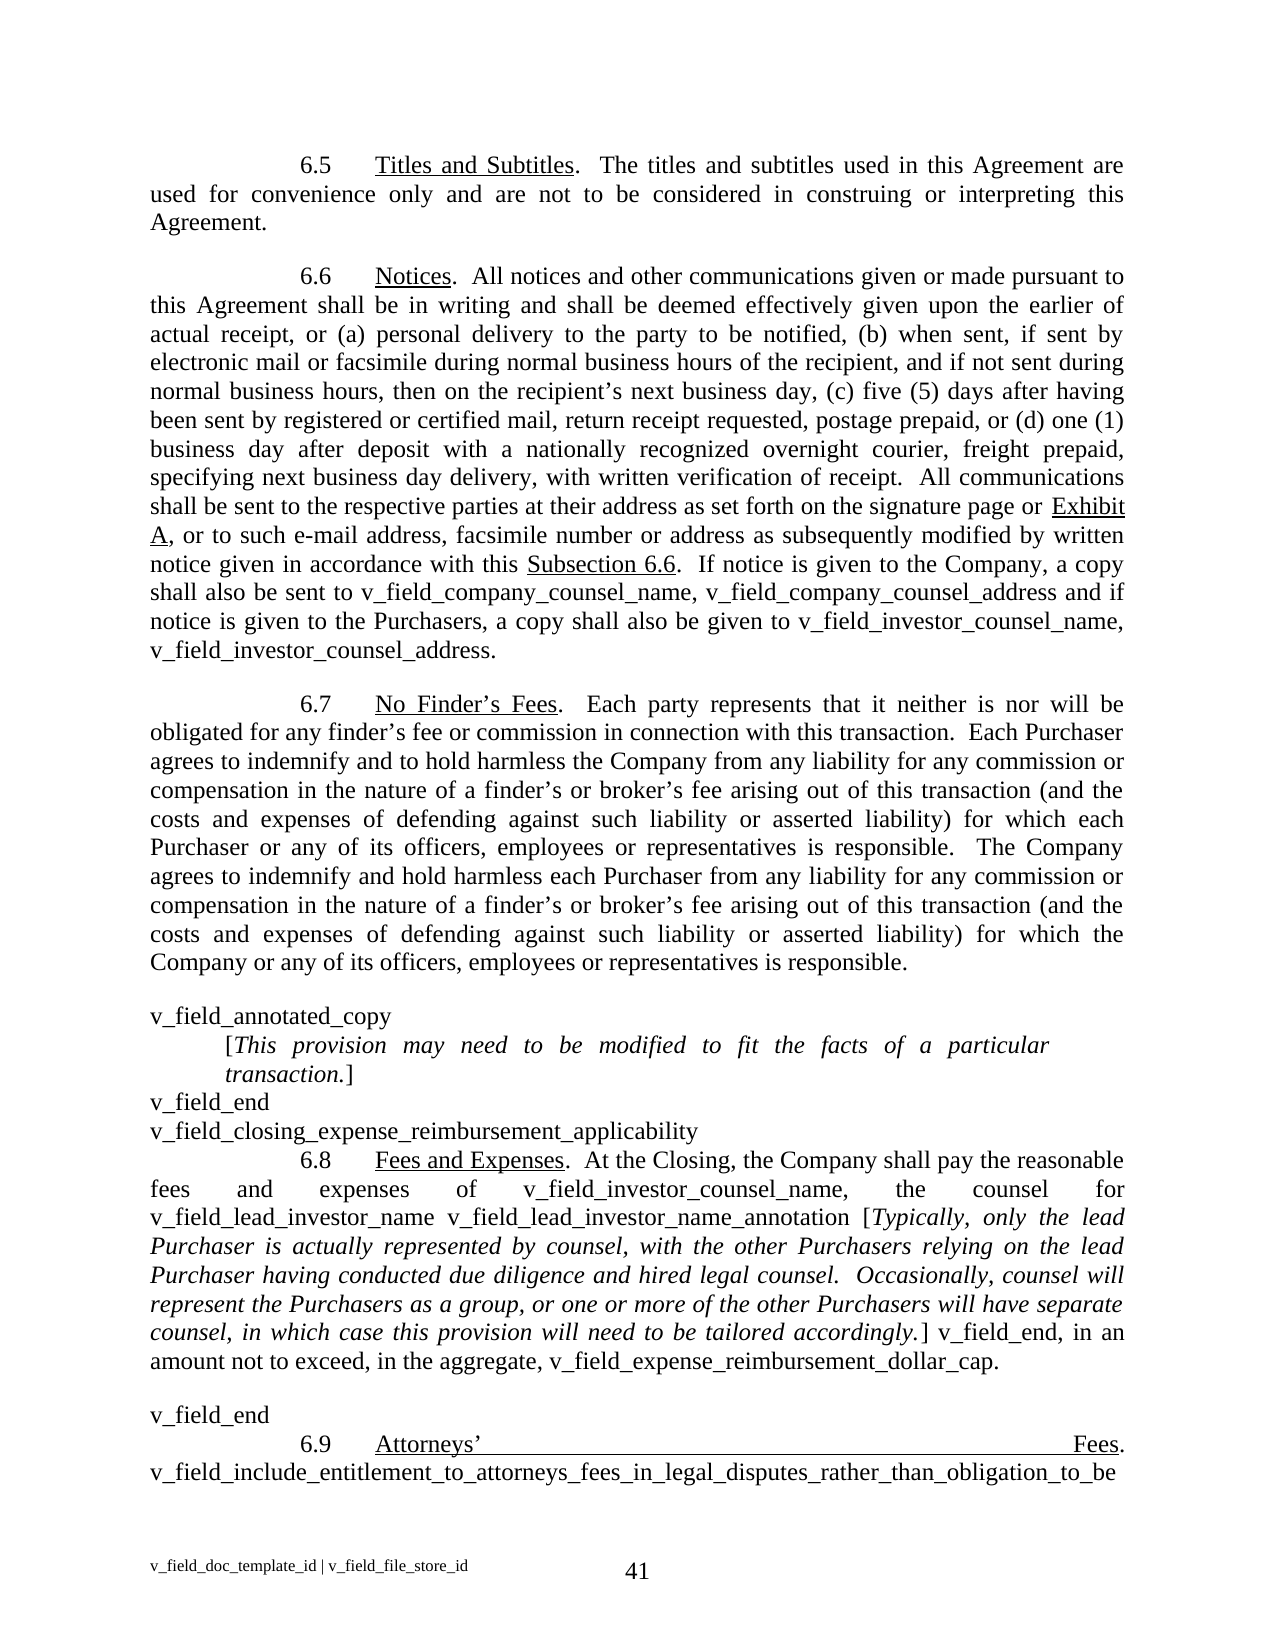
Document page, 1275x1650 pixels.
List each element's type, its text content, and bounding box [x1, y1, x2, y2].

subtitle Titles and Subtitles. The titles and subtitles used in this Agreement are used for convenience only and are not to be considered in construing or interpreting this Agreement. [150, 150, 1125, 236]
subtitle Fees and Expenses. At the Closing, the Company shall pay the reasonable fees and expenses of v_field_investor_counsel_name, the counsel for v_field_lead_investor_name v_field_lead_investor_name_annotation [Typically, only the lead Purchaser is actually represented by counsel, with the other Purchasers relying on the lead Purchaser having conducted due diligence and hired legal counsel. Occasionally, counsel will represent the Purchasers as a group, or one or more of the other Purchasers will have separate counsel, in which case this provision will need to be tailored accordingly.] v_field_end, in an amount not to exceed, in the aggregate, v_field_expense_reimbursement_dollar_cap. [150, 1145, 1125, 1375]
text v_field_end [150, 1087, 1125, 1116]
subtitle Notices. All notices and other communications given or made pursuant to this Agreement shall be in writing and shall be deemed effectively given upon the earlier of actual receipt, or (a) personal delivery to the party to be notified, (b) when sent, if sent by electronic mail or facsimile during normal business hours of the recipient, and if not sent during normal business hours, then on the recipient’s next business day, (c) five (5) days after having been sent by registered or certified mail, return receipt requested, postage prepaid, or (d) one (1) business day after deposit with a nationally recognized overnight courier, freight prepaid, specifying next business day delivery, with written verification of receipt. All communications shall be sent to the respective parties at their address as set forth on the signature page or Exhibit A, or to such e-mail address, facsimile number or address as subsequently modified by written notice given in accordance with this Subsection 6.6. If notice is given to the Company, a copy shall also be sent to v_field_company_counsel_name, v_field_company_counsel_address and if notice is given to the Purchasers, a copy shall also be given to v_field_investor_counsel_name, v_field_investor_counsel_address. [150, 261, 1125, 664]
text v_field_closing_expense_reimbursement_applicability [150, 1116, 1125, 1145]
text [This provision may need to be modified to fit the facts of a particular transaction.] [225, 1030, 1050, 1087]
text v_field_end [150, 1400, 1125, 1429]
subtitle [150, 1429, 1125, 1486]
subtitle No Finder’s Fees. Each party represents that it neither is nor will be obligated for any finder’s fee or commission in connection with this transaction. Each Purchaser agrees to indemnify and to hold harmless the Company from any liability for any commission or compensation in the nature of a finder’s or broker’s fee arising out of this transaction (and the costs and expenses of defending against such liability or asserted liability) for which each Purchaser or any of its officers, employees or representatives is responsible. The Company agrees to indemnify and hold harmless each Purchaser from any liability for any commission or compensation in the nature of a finder’s or broker’s fee arising out of this transaction (and the costs and expenses of defending against such liability or asserted liability) for which the Company or any of its officers, employees or representatives is responsible. [150, 689, 1125, 976]
text v_field_annotated_copy [150, 1001, 1125, 1030]
